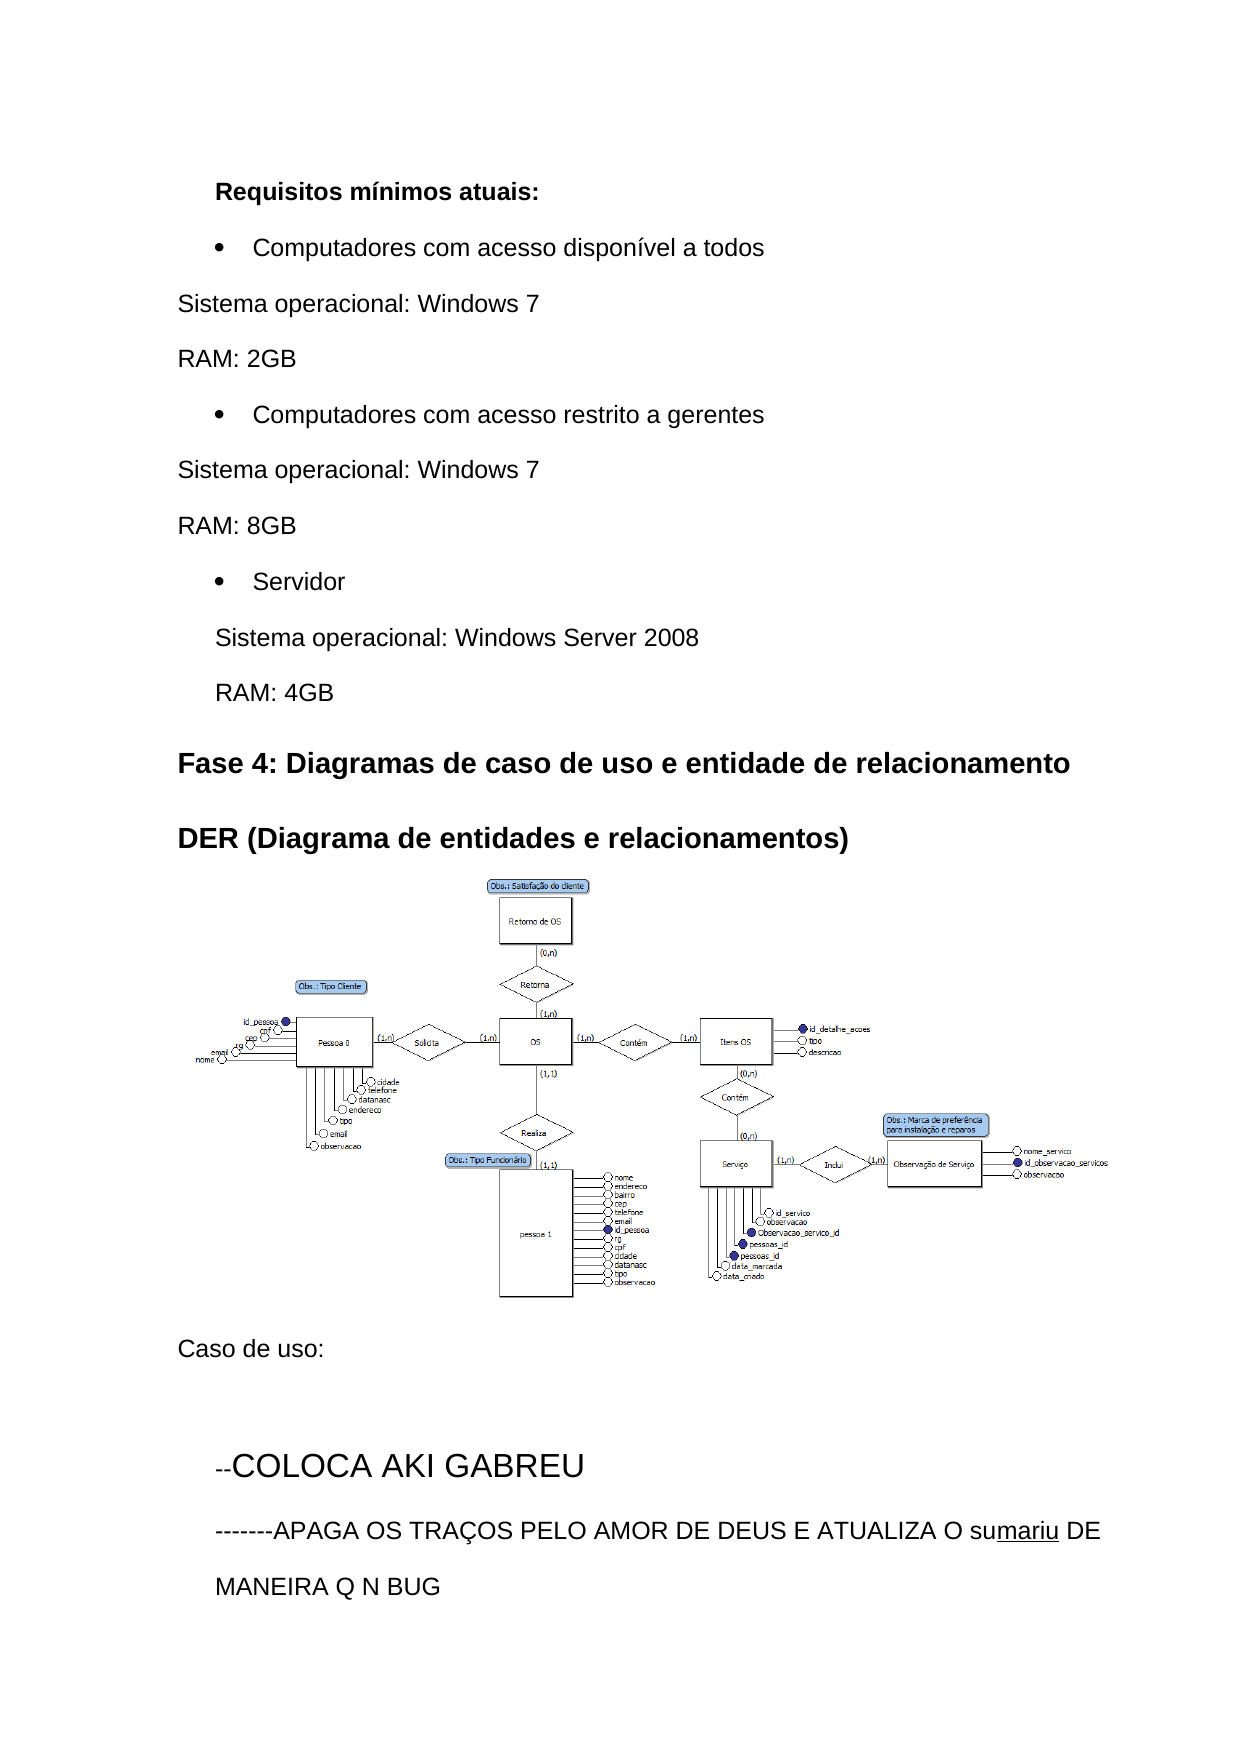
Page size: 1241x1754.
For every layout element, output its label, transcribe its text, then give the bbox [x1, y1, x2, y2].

text Requisitos mínimos atuais: [215, 177, 1122, 206]
subtitle Fase 4: Diagramas de caso de uso e entidade de relacionamento [177, 746, 1122, 780]
text Caso de uso: [177, 1334, 1122, 1363]
text RAM: 8GB [177, 511, 1122, 540]
list Computadores com acesso disponível a todos [215, 233, 1122, 262]
text Sistema operacional: Windows 7 [177, 456, 1122, 484]
picture [177, 871, 1123, 1308]
text Sistema operacional: Windows 7 [177, 288, 1122, 317]
text -------APAGA OS TRAÇOS PELO AMOR DE DEUS E ATUALIZA O sumariu DE [215, 1516, 1122, 1544]
text Sistema operacional: Windows Server 2008 [215, 622, 1122, 651]
list Servidor [215, 567, 1122, 596]
text --COLOCA AKI GABREU [215, 1446, 1122, 1484]
text RAM: 4GB [215, 678, 1122, 707]
text MANEIRA Q N BUG [215, 1571, 1122, 1600]
list Computadores com acesso restrito a gerentes [215, 400, 1122, 429]
text RAM: 2GB [177, 344, 1122, 373]
subtitle DER (Diagrama de entidades e relacionamentos) [177, 822, 1122, 855]
